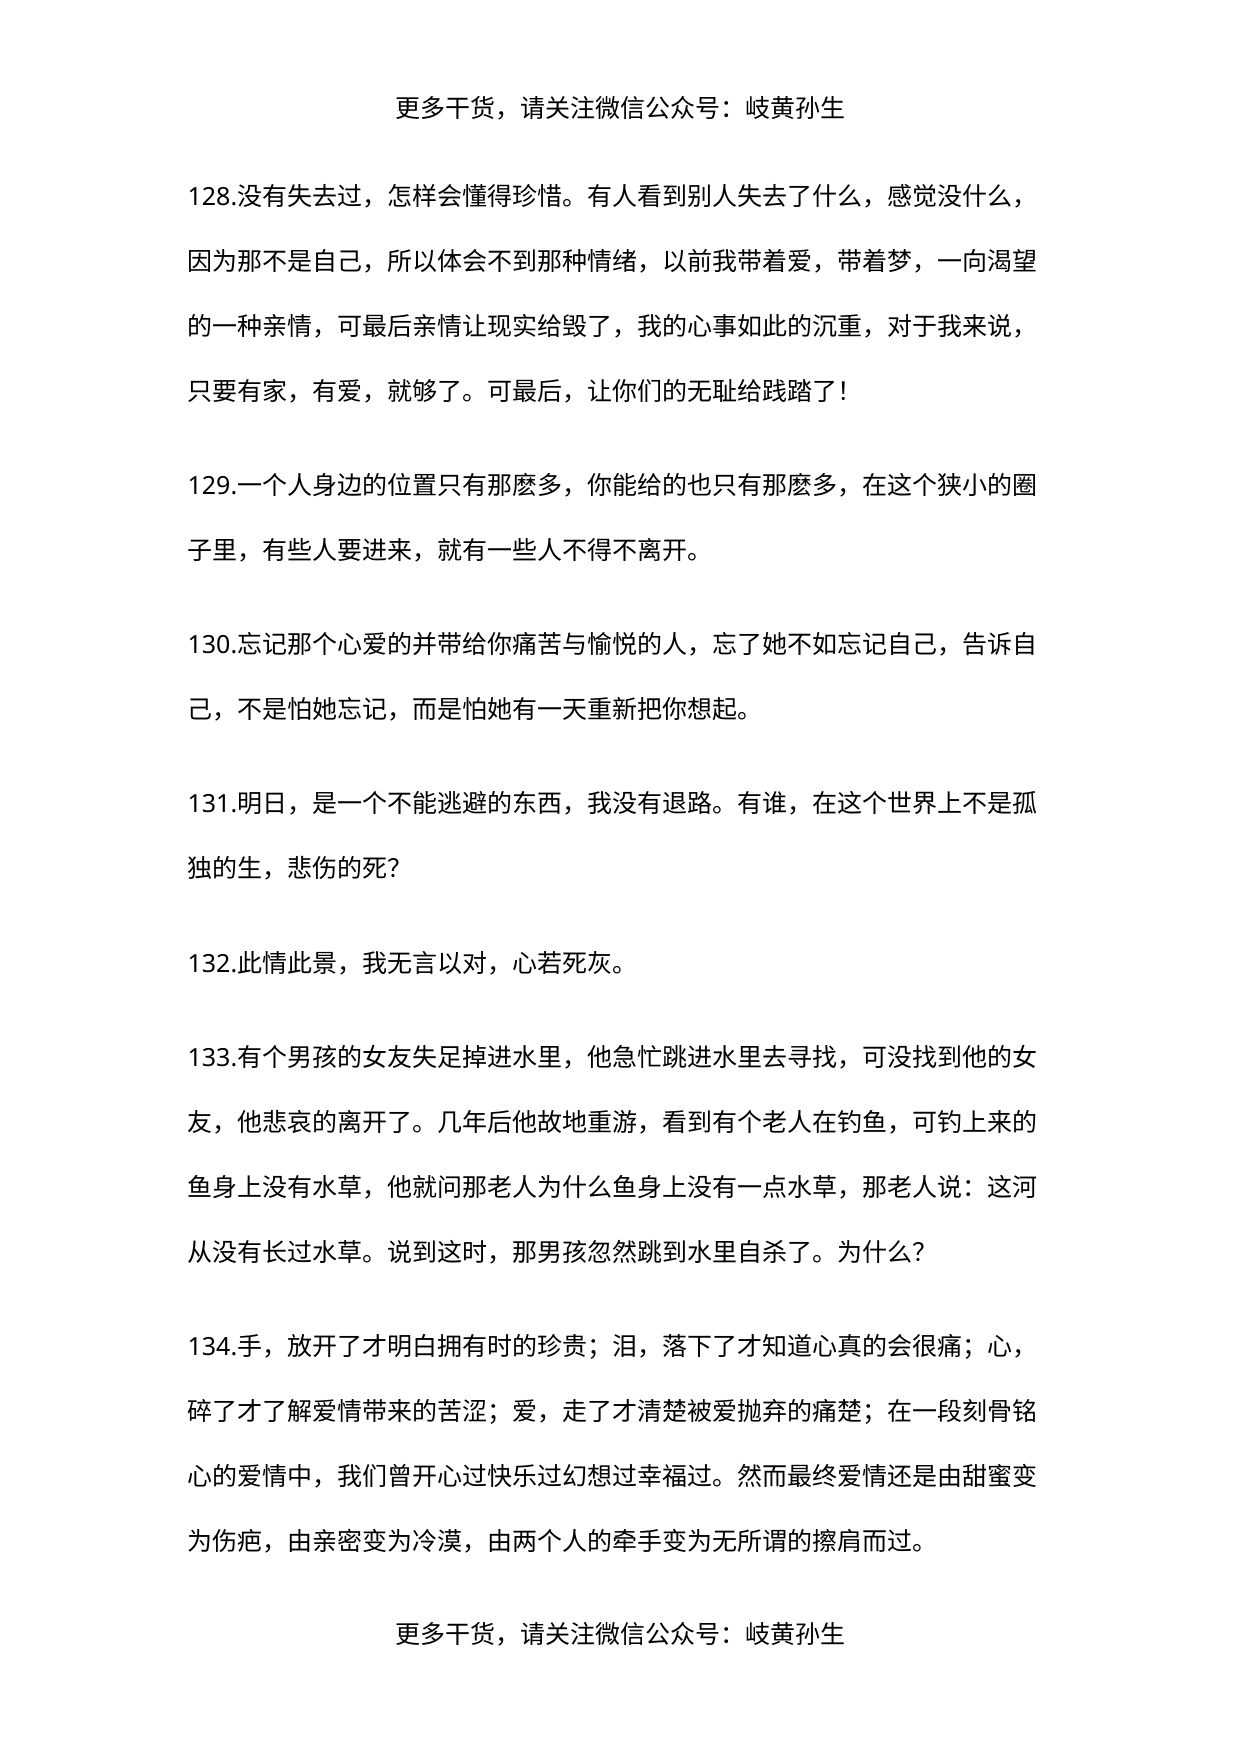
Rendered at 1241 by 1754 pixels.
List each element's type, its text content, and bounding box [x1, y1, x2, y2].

text 134.手，放开了才明白拥有时的珍贵；泪，落下了才知道心真的会很痛；心，碎了才了解爱情带来的苦涩；爱，走了才清楚被爱抛弃的痛楚；在一段刻骨铭心的爱情中，我们曾开心过快乐过幻想过幸福过。然而最终爱情还是由甜蜜变为伤疤，由亲密变为冷漠，由两个人的牵手变为无所谓的擦肩而过。 [187, 1312, 1053, 1572]
text 133.有个男孩的女友失足掉进水里，他急忙跳进水里去寻找，可没找到他的女友，他悲哀的离开了。几年后他故地重游，看到有个老人在钓鱼，可钓上来的鱼身上没有水草，他就问那老人为什么鱼身上没有一点水草，那老人说：这河从没有长过水草。说到这时，那男孩忽然跳到水里自杀了。为什么？ [187, 1023, 1053, 1283]
text 132.此情此景，我无言以对，心若死灰。 [187, 929, 1053, 994]
text 128.没有失去过，怎样会懂得珍惜。有人看到别人失去了什么，感觉没什么，因为那不是自己，所以体会不到那种情绪，以前我带着爱，带着梦，一向渴望的一种亲情，可最后亲情让现实给毁了，我的心事如此的沉重，对于我来说，只要有家，有爱，就够了。可最后，让你们的无耻给践踏了！ [187, 162, 1053, 422]
text 131.明日，是一个不能逃避的东西，我没有退路。有谁，在这个世界上不是孤独的生，悲伤的死？ [187, 769, 1053, 899]
text 129.一个人身边的位置只有那麽多，你能给的也只有那麽多，在这个狭小的圈子里，有些人要进来，就有一些人不得不离开。 [187, 451, 1053, 581]
text 130.忘记那个心爱的并带给你痛苦与愉悦的人，忘了她不如忘记自己，告诉自己，不是怕她忘记，而是怕她有一天重新把你想起。 [187, 610, 1053, 740]
